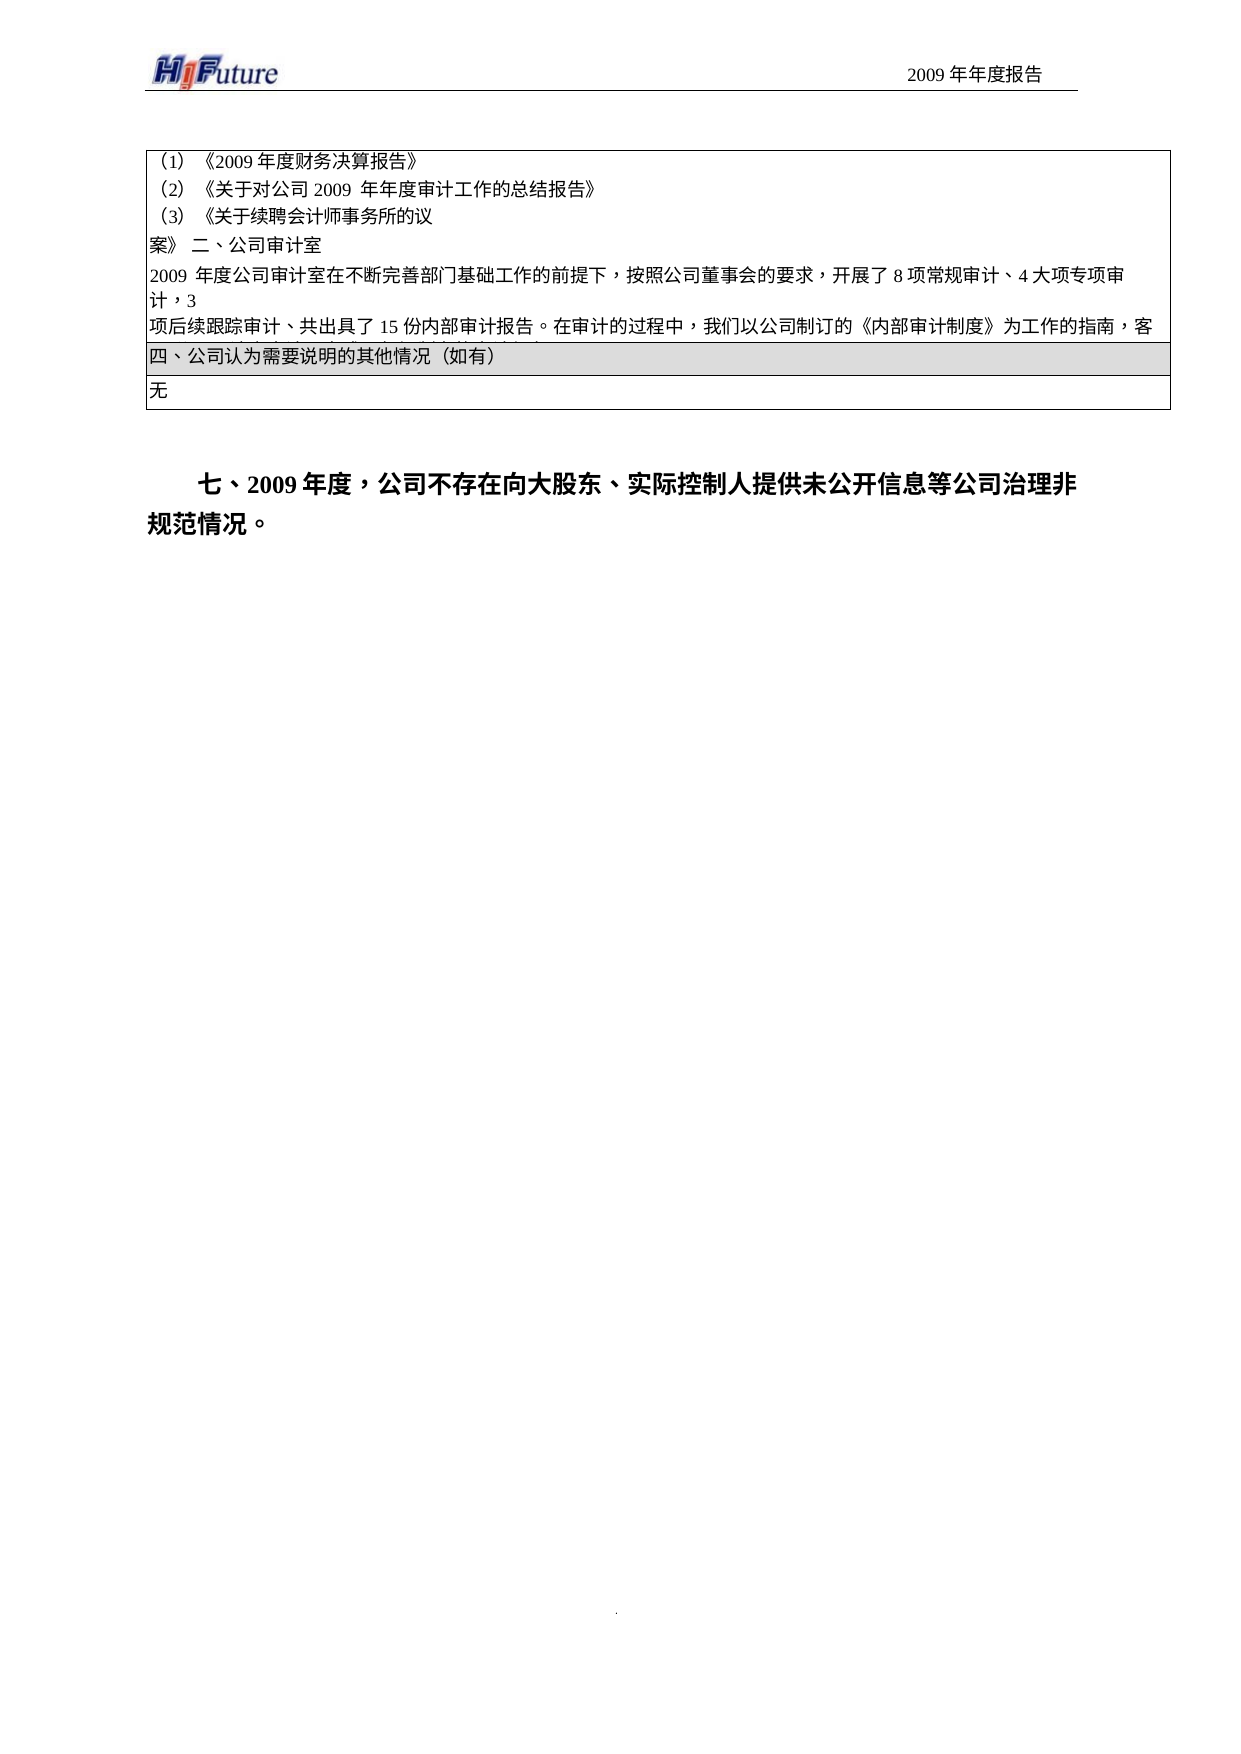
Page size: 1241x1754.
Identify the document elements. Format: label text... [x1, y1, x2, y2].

text 七、2009年度，公司不存在向大股东、实际控制人提供未公开信息等公司治理非 规范情况。 [148, 466, 1077, 541]
picture [132, 48, 294, 95]
table_cell 四、公司认为需要说明的其他情况（如有） [147, 343, 1170, 375]
table_cell 无 [147, 376, 1170, 409]
table_header （1）《2009 年度财务决算报告》 （2）《关于对公司 2009 年年度审计工作的总结报告》 （3）《关于续聘会计师事务所的议案》 二、公司审计室 2009 年度公司审计室在不断完善部门基础工作的前提下，按照公司董事会的要求，开展了 8 项常规审计、4 大项专项审计，3 项后续跟踪审计、共出具了 15 份内部审计报告。在审计的过程中，我们以公司制订的《内部审计制度》为工作的指南，客观 公正、认真审计，完成了年初制定的审计任务。 [147, 151, 1170, 342]
